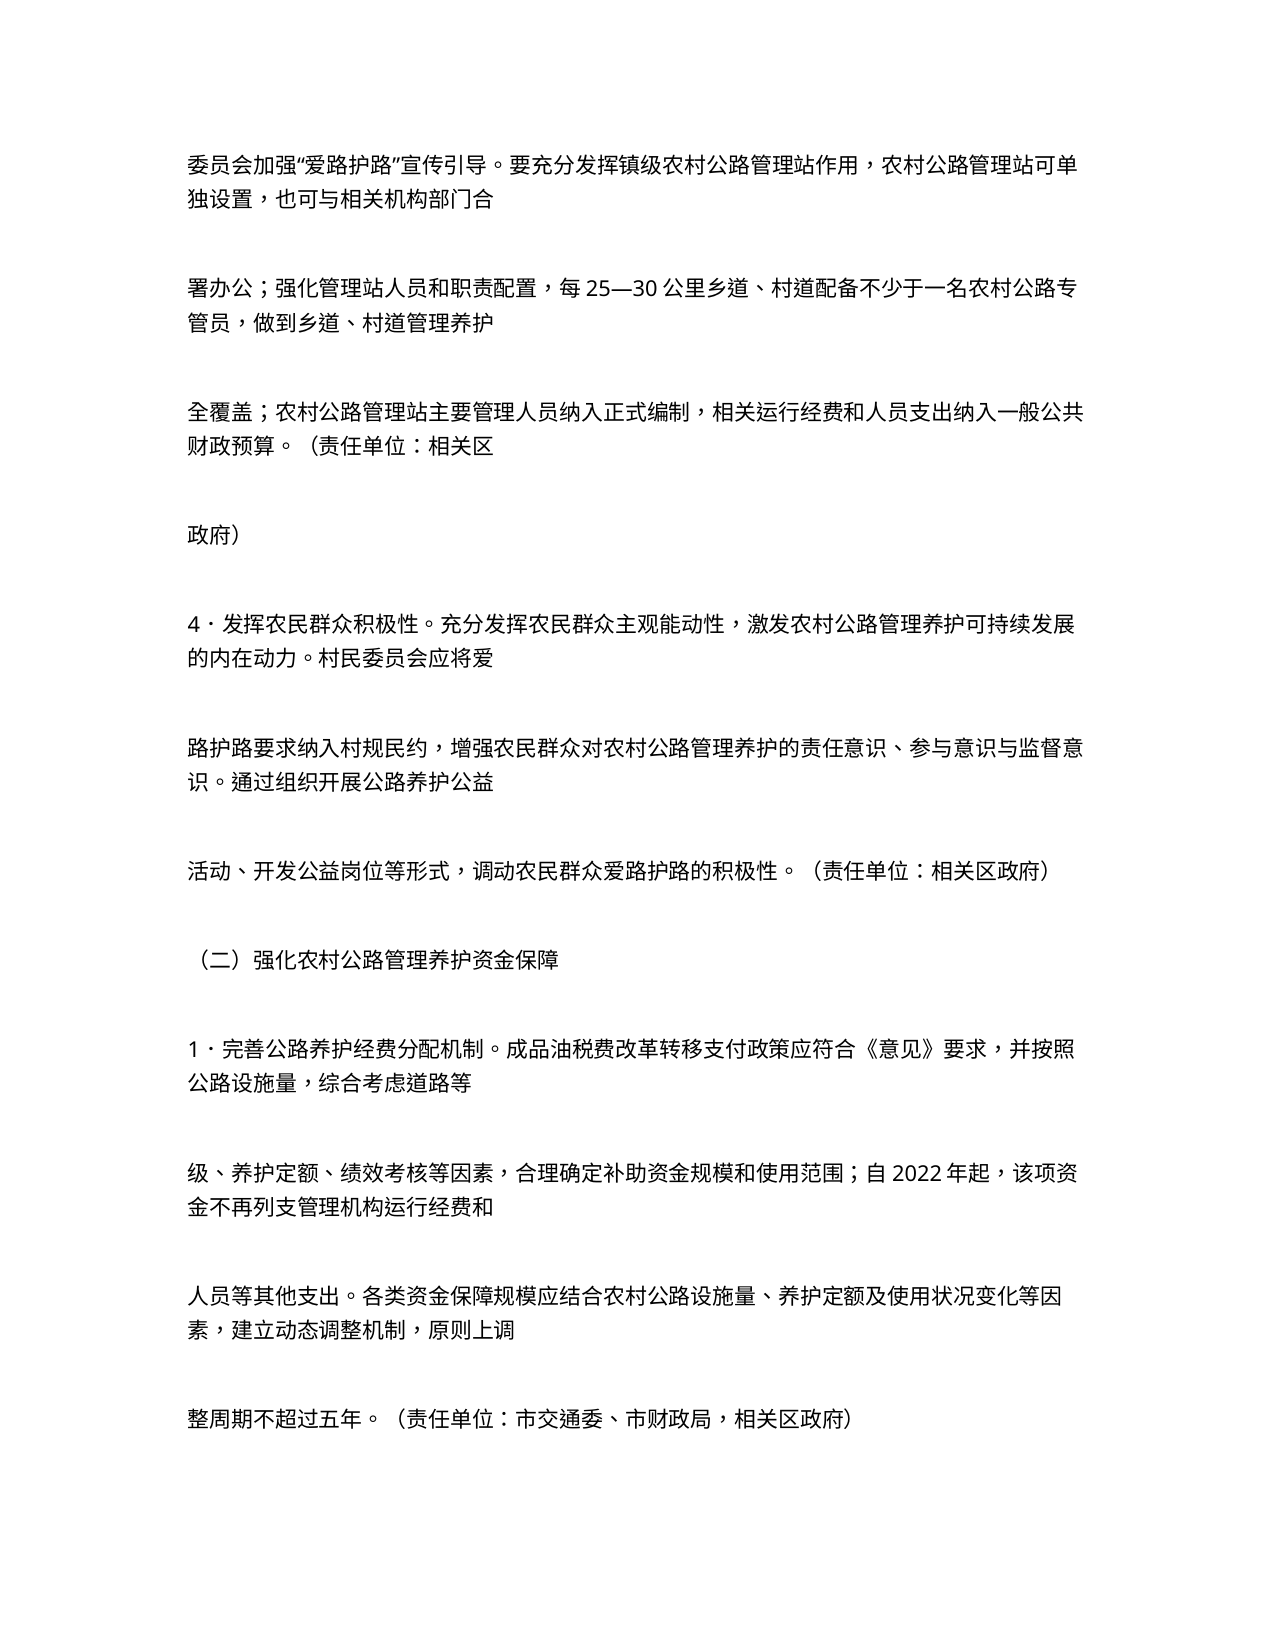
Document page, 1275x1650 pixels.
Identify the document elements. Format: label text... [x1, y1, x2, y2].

text 1．完善公路养护经费分配机制。成品油税费改革转移支付政策应符合《意见》要求，并按照公路设施量，综合考虑道路等 [187, 1034, 1087, 1132]
text 委员会加强“爱路护路”宣传引导。要充分发挥镇级农村公路管理站作用，农村公路管理站可单独设置，也可与相关机构部门合 [187, 150, 1087, 248]
text 全覆盖；农村公路管理站主要管理人员纳入正式编制，相关运行经费和人员支出纳入一般公共财政预算。（责任单位：相关区 [187, 397, 1087, 495]
text 级、养护定额、绩效考核等因素，合理确定补助资金规模和使用范围；自2022年起，该项资金不再列支管理机构运行经费和 [187, 1157, 1087, 1256]
text （二）强化农村公路管理养护资金保障 [187, 945, 1087, 1009]
text 署办公；强化管理站人员和职责配置，每25—30公里乡道、村道配备不少于一名农村公路专管员，做到乡道、村道管理养护 [187, 273, 1087, 371]
text 整周期不超过五年。（责任单位：市交通委、市财政局，相关区政府） [187, 1404, 1087, 1468]
text 人员等其他支出。各类资金保障规模应结合农村公路设施量、养护定额及使用状况变化等因素，建立动态调整机制，原则上调 [187, 1281, 1087, 1379]
text 活动、开发公益岗位等形式，调动农民群众爱路护路的积极性。（责任单位：相关区政府） [187, 856, 1087, 920]
text 政府） [187, 520, 1087, 584]
text 4．发挥农民群众积极性。充分发挥农民群众主观能动性，激发农村公路管理养护可持续发展的内在动力。村民委员会应将爱 [187, 609, 1087, 707]
text 路护路要求纳入村规民约，增强农民群众对农村公路管理养护的责任意识、参与意识与监督意识。通过组织开展公路养护公益 [187, 732, 1087, 831]
